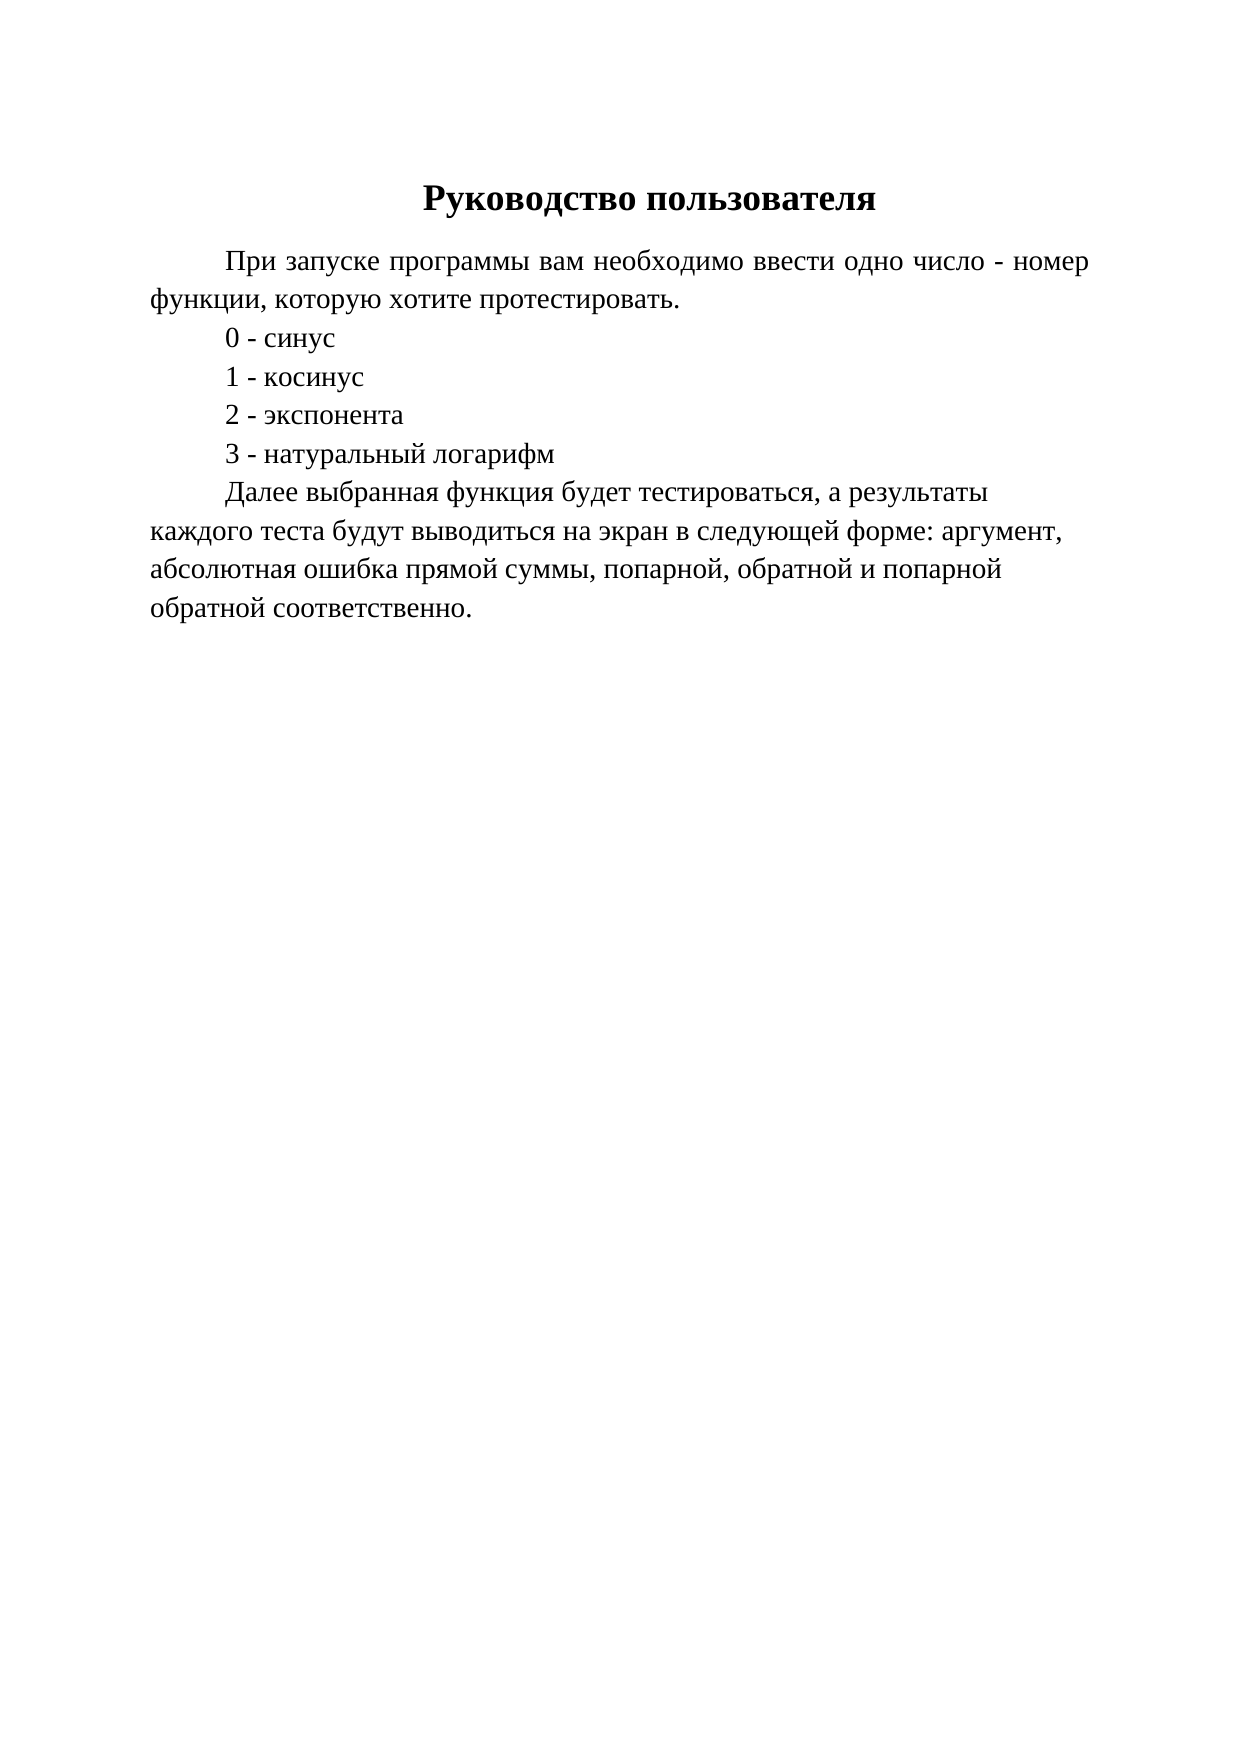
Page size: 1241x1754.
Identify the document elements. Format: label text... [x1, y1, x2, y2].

text Далее выбранная функция будет тестироваться, а результаты каждого теста будут выводиться на экран в следующей форме: аргумент, абсолютная ошибка прямой суммы, попарной, обратной и попарной обратной соответственно. [150, 474, 1090, 623]
text 1 - косинус [225, 359, 1090, 392]
text 0 - синус [225, 320, 1090, 354]
subtitle Руководство пользователя [150, 175, 1090, 218]
text 3 - натуральный логарифм [225, 436, 1090, 469]
text 2 - экспонента [225, 397, 1090, 431]
text При запуске программы вам необходимо ввести одно число - номер функции, которую хотите протестировать. [150, 243, 1090, 315]
